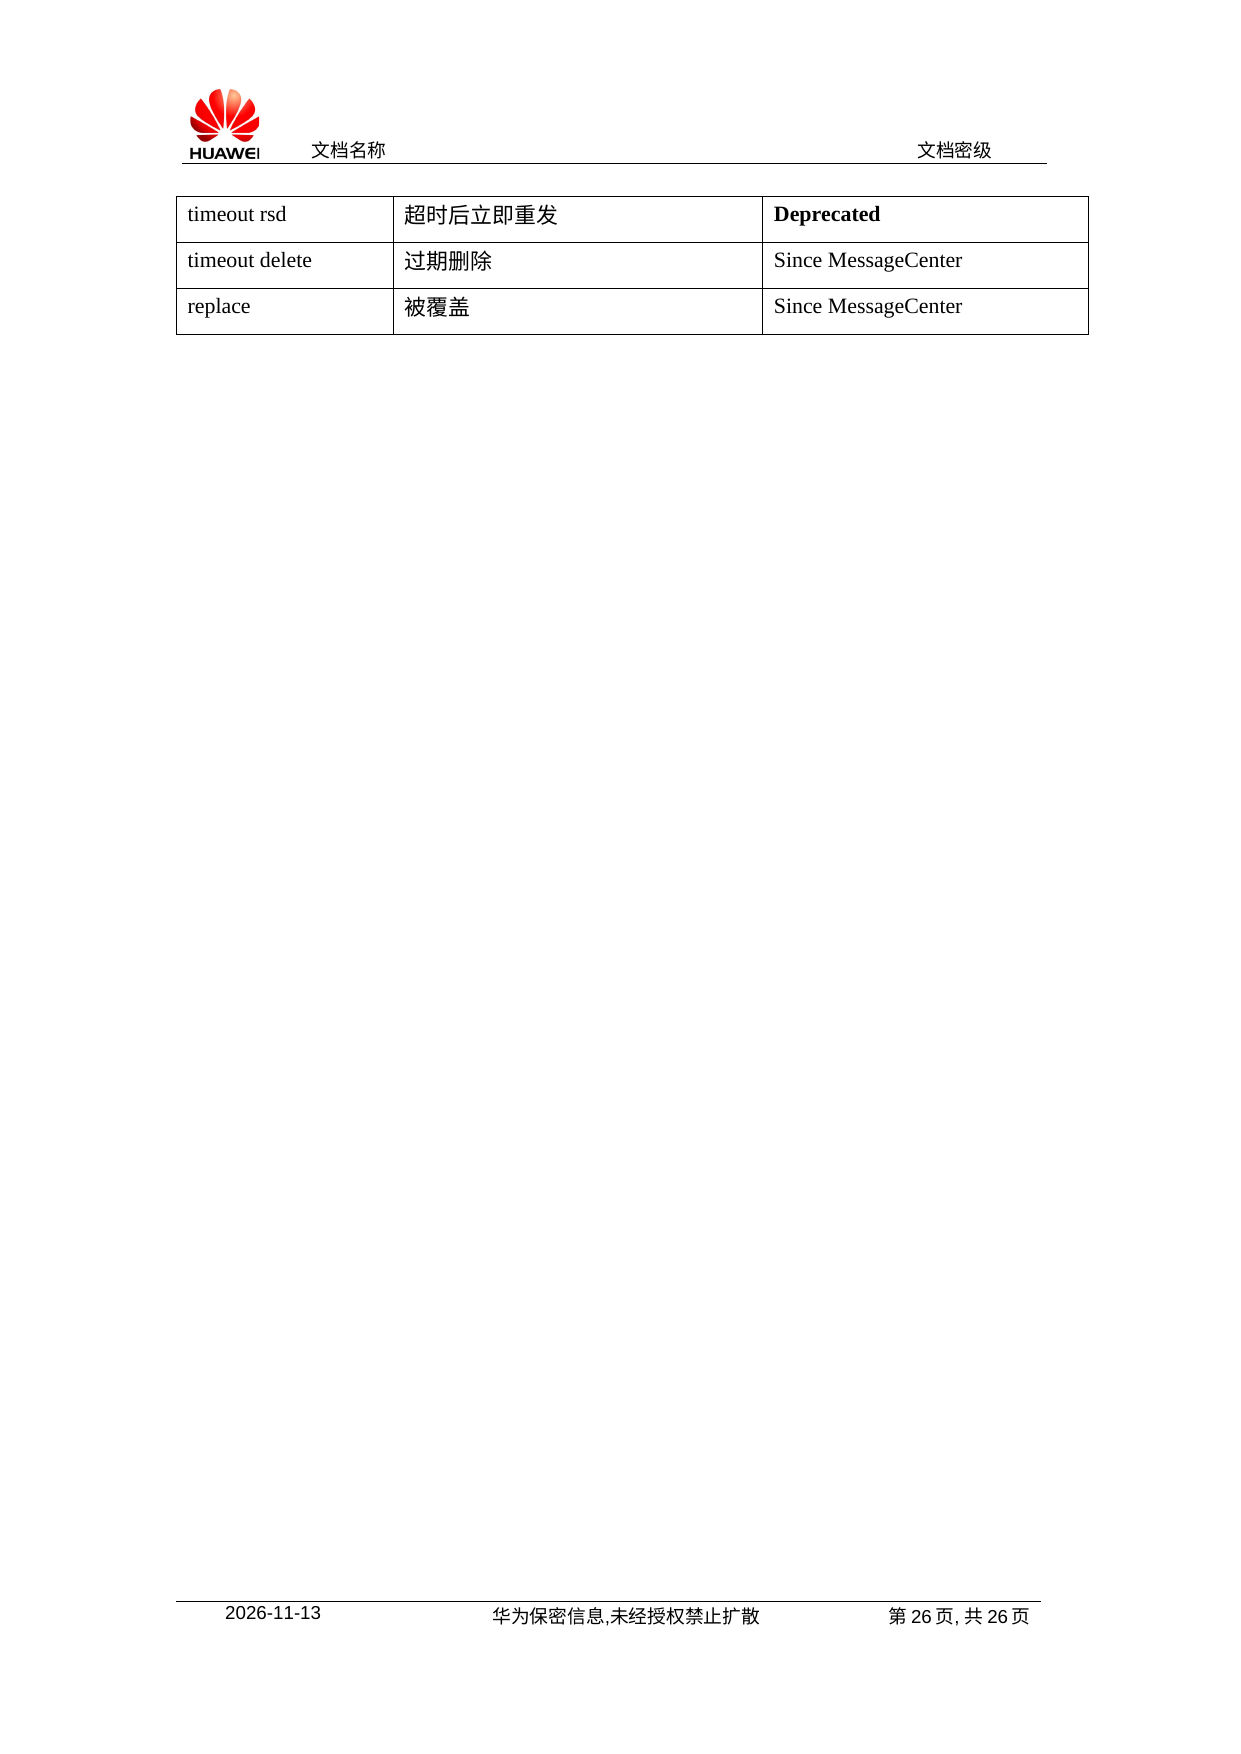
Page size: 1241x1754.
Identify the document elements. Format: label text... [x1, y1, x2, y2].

table_cell Since MessageCenter [763, 243, 1088, 288]
table_cell replace [177, 289, 393, 334]
table_cell 被覆盖 [394, 289, 762, 334]
picture [190, 89, 260, 159]
table_cell 过期删除 [394, 243, 762, 288]
table_cell Deprecated [763, 197, 1088, 242]
table_cell timeout delete [177, 243, 393, 288]
table_cell timeout rsd [177, 197, 393, 242]
table_cell 超时后立即重发 [394, 197, 762, 242]
table_cell Since MessageCenter [763, 289, 1088, 334]
